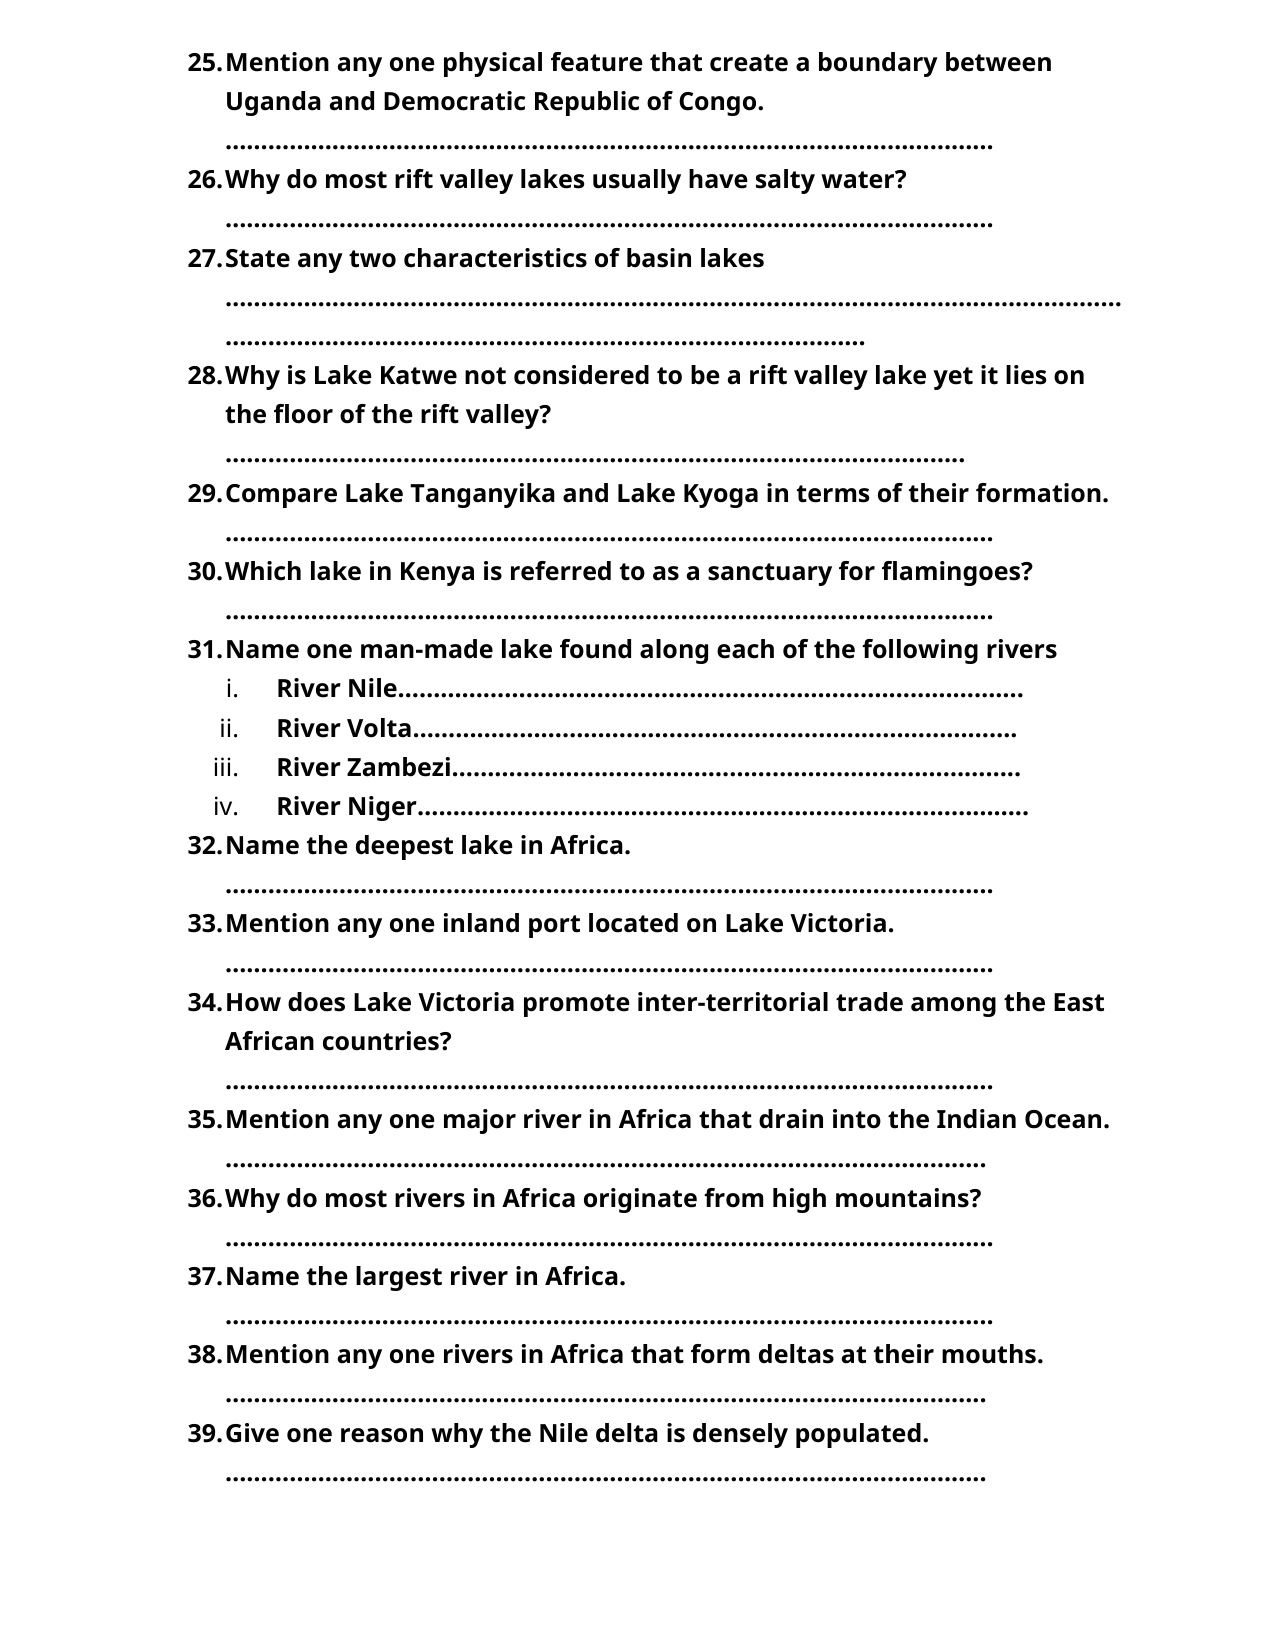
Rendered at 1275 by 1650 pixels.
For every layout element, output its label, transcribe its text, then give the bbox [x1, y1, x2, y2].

list How does Lake Victoria promote inter-territorial trade among the East African countries? [187, 984, 1125, 1058]
list ……………………………………………………………………………………………… [225, 1219, 1125, 1253]
list …………………………………………………………………………………………….. [225, 1376, 1125, 1410]
list ……………………………………………………………………………………………… [225, 1298, 1125, 1332]
list ……………………………………………………………………………………………… [225, 123, 1125, 157]
list ……………………………………………………………………………………………… [225, 945, 1125, 979]
list Name the largest river in Africa. [187, 1258, 1125, 1293]
list River Nile……………………………………………………………………………. [239, 671, 1125, 705]
list Why do most rivers in Africa originate from high mountains? [187, 1180, 1125, 1214]
list ……………………………………………………………………………………………… [225, 867, 1125, 901]
list Name the deepest lake in Africa. [187, 828, 1125, 862]
list ………………………………………………………………………………………….. [225, 436, 1125, 470]
list Mention any one inland port located on Lake Victoria. [187, 906, 1125, 940]
list Compare Lake Tanganyika and Lake Kyoga in terms of their formation. [187, 475, 1125, 509]
list Mention any one physical feature that create a boundary between Uganda and Democratic Republic of Congo. [187, 44, 1125, 118]
list ……………………………………………………………………………………………… [225, 514, 1125, 548]
list ……………………………………………………………………………………………… [225, 1063, 1125, 1097]
list State any two characteristics of basin lakes [187, 240, 1125, 274]
list ……………………………………………………………………………………………………………………………………………………………………………………………… [225, 279, 1125, 353]
list River Volta…………………………………………………………………………. [239, 710, 1125, 744]
list Name one man-made lake found along each of the following rivers [187, 632, 1125, 666]
list Mention any one major river in Africa that drain into the Indian Ocean. [187, 1102, 1125, 1136]
list Why do most rift valley lakes usually have salty water? [187, 162, 1125, 196]
list River Niger………………………………………………………………………….. [239, 788, 1125, 823]
list Mention any one rivers in Africa that form deltas at their mouths. [187, 1337, 1125, 1371]
list Which lake in Kenya is referred to as a sanctuary for flamingoes? [187, 553, 1125, 588]
list Give one reason why the Nile delta is densely populated. [187, 1415, 1125, 1449]
list River Zambezi…………………………………………………………………….. [239, 749, 1125, 783]
list ……………………………………………………………………………………………… [225, 593, 1125, 627]
list Why is Lake Katwe not considered to be a rift valley lake yet it lies on the floor of the rift valley? [187, 358, 1125, 431]
list …………………………………………………………………………………………….. [225, 1454, 1125, 1488]
list ……………………………………………………………………………………………… [225, 201, 1125, 235]
list …………………………………………………………………………………………….. [225, 1141, 1125, 1175]
